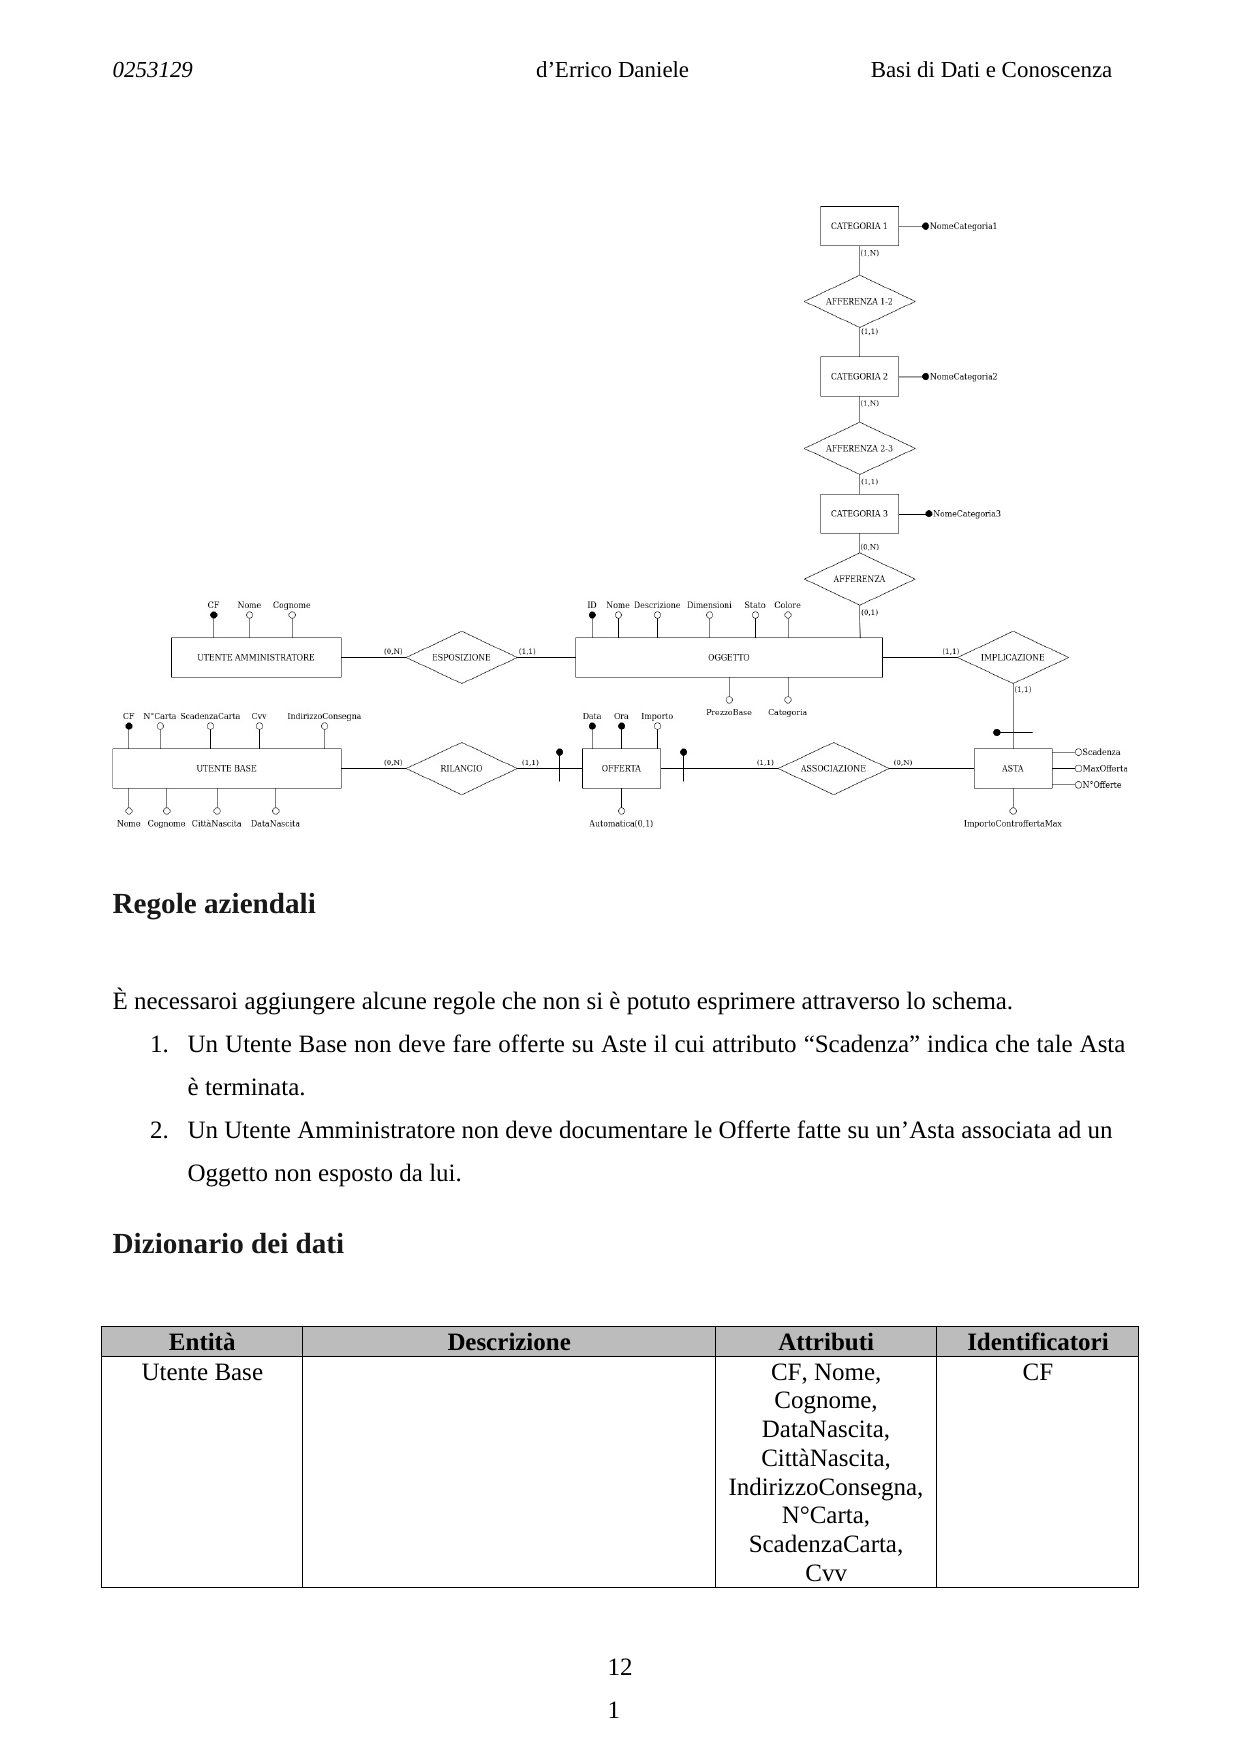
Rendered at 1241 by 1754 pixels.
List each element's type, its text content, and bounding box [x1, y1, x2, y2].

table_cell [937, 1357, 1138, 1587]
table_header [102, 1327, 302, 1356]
subtitle Regole aziendali [112, 828, 1128, 919]
text Oggetto non esposto da lui. [187, 1158, 1128, 1187]
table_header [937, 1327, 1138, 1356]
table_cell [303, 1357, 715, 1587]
picture [112, 206, 1128, 828]
list Un Utente Amministratore non deve documentare le Offerte fatte su un’Asta associata ad un [150, 1115, 1128, 1144]
text È necessaroi aggiungere alcune regole che non si è potuto esprimere attraverso lo schema. [112, 986, 1128, 1014]
subtitle Dizionario dei dati [112, 1226, 1128, 1260]
list Un Utente Base non deve fare offerte su Aste il cui attributo “Scadenza” indica che tale Asta è terminata. [150, 1029, 1128, 1101]
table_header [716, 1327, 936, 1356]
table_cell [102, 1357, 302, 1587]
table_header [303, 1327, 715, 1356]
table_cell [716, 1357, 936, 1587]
